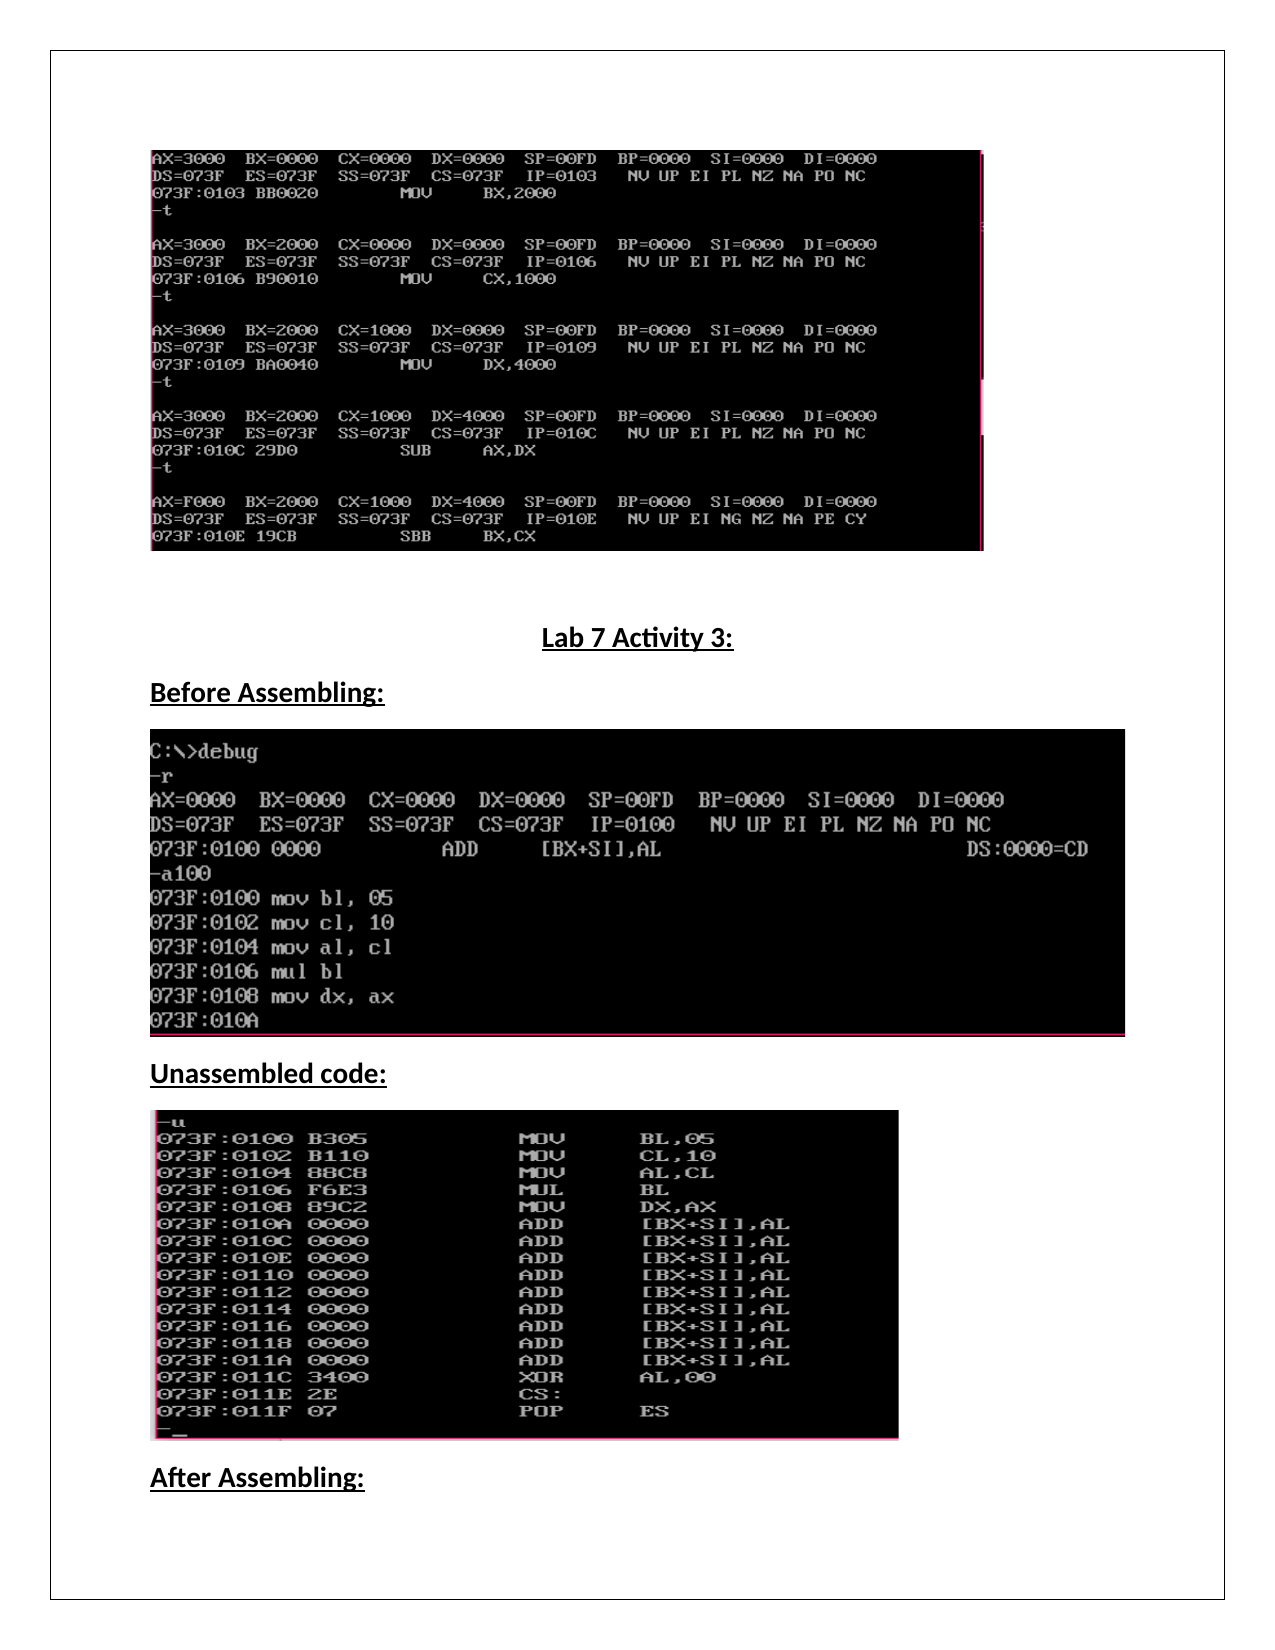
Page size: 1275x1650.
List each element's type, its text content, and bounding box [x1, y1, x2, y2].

picture [150, 729, 1125, 1037]
picture [150, 1110, 899, 1441]
text Before Assembling: [150, 674, 1125, 709]
text Lab 7 Activity 3: [150, 619, 1125, 654]
picture [150, 150, 984, 551]
text Unassembled code: [150, 1056, 1125, 1091]
text After Assembling: [150, 1459, 1125, 1495]
